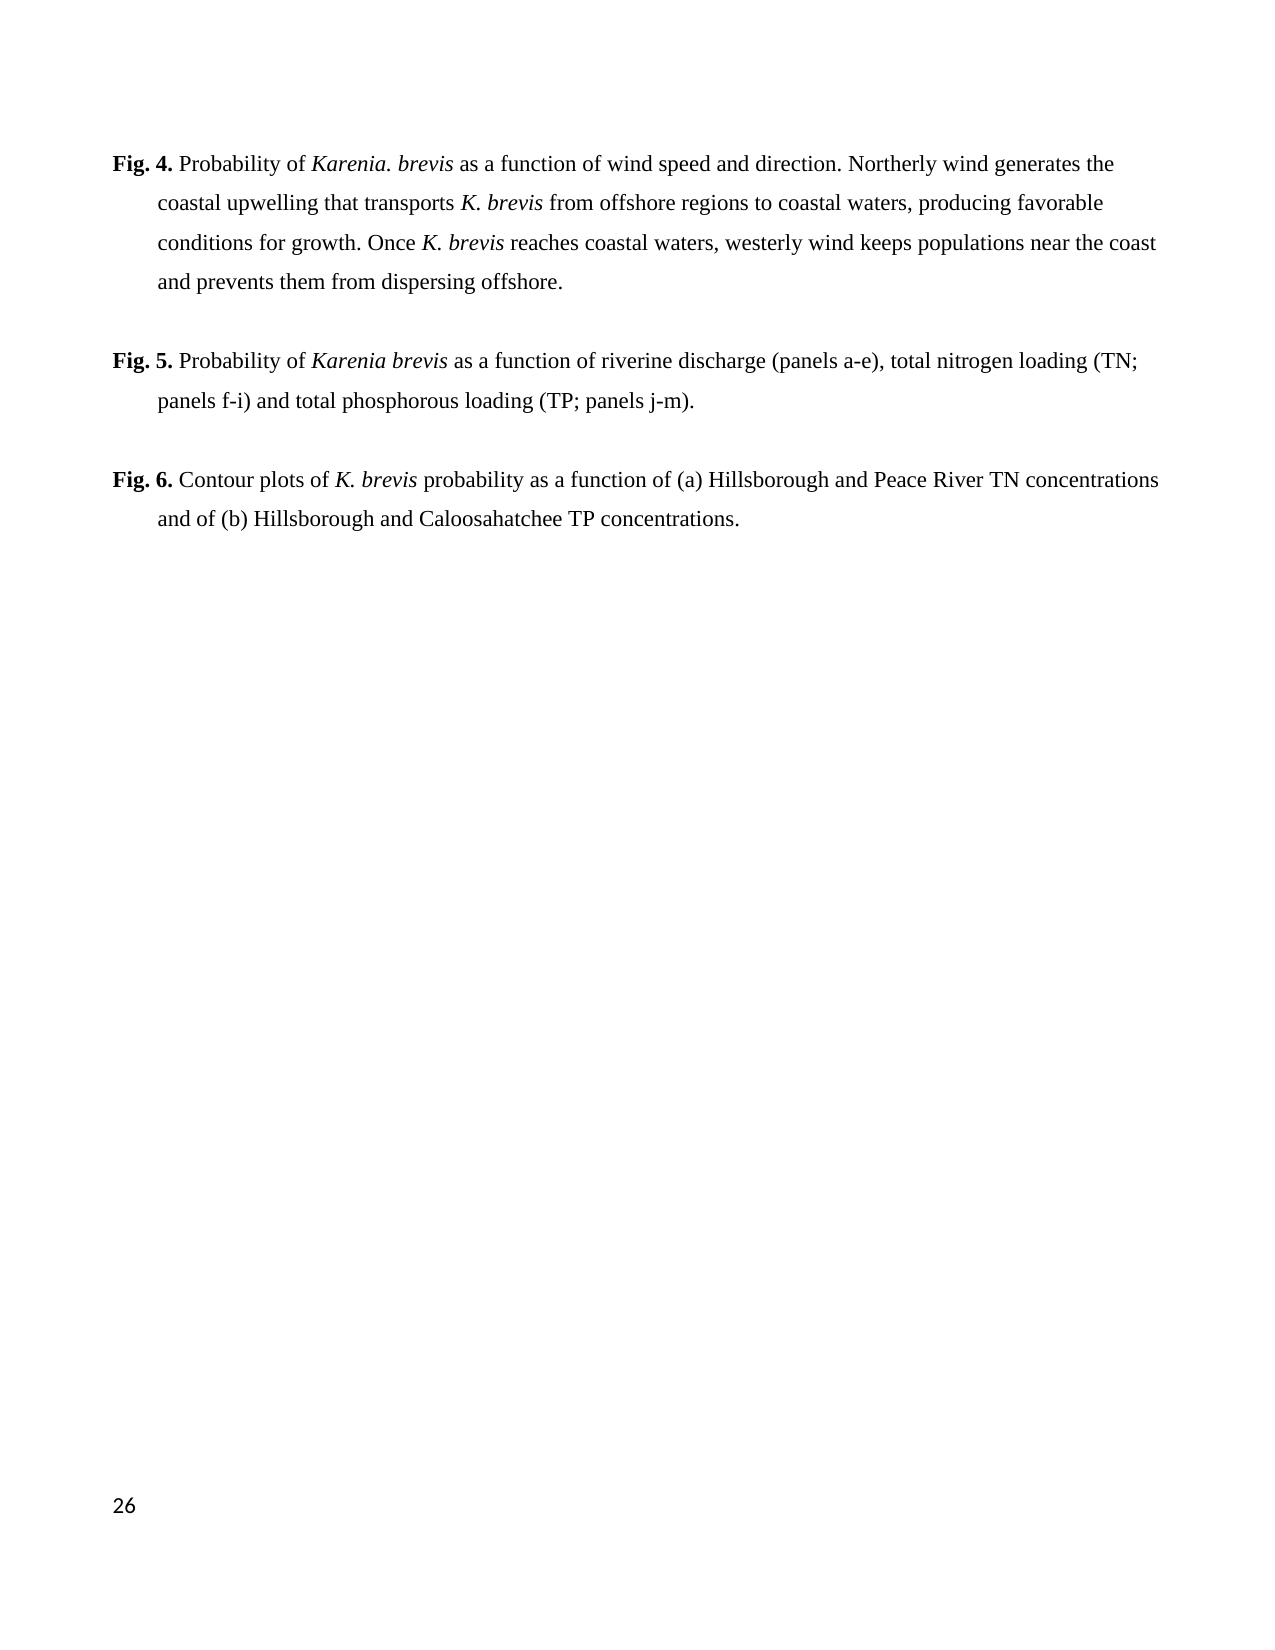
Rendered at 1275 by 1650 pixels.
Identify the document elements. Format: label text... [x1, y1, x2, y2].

text Fig. 6. Contour plots of K. brevis probability as a function of (a) Hillsborough and Peace River TN concentrations and of (b) Hillsborough and Caloosahatchee TP concentrations. [112, 466, 1162, 532]
text Fig. 5. Probability of Karenia brevis as a function of riverine discharge (panels a-e), total nitrogen loading (TN; panels f-i) and total phosphorous loading (TP; panels j-m). [112, 347, 1162, 413]
text Fig. 4. Probability of Karenia. brevis as a function of wind speed and direction. Northerly wind generates the coastal upwelling that transports K. brevis from offshore regions to coastal waters, producing favorable conditions for growth. Once K. brevis reaches coastal waters, westerly wind keeps populations near the coast and prevents them from dispersing offshore. [112, 150, 1162, 295]
